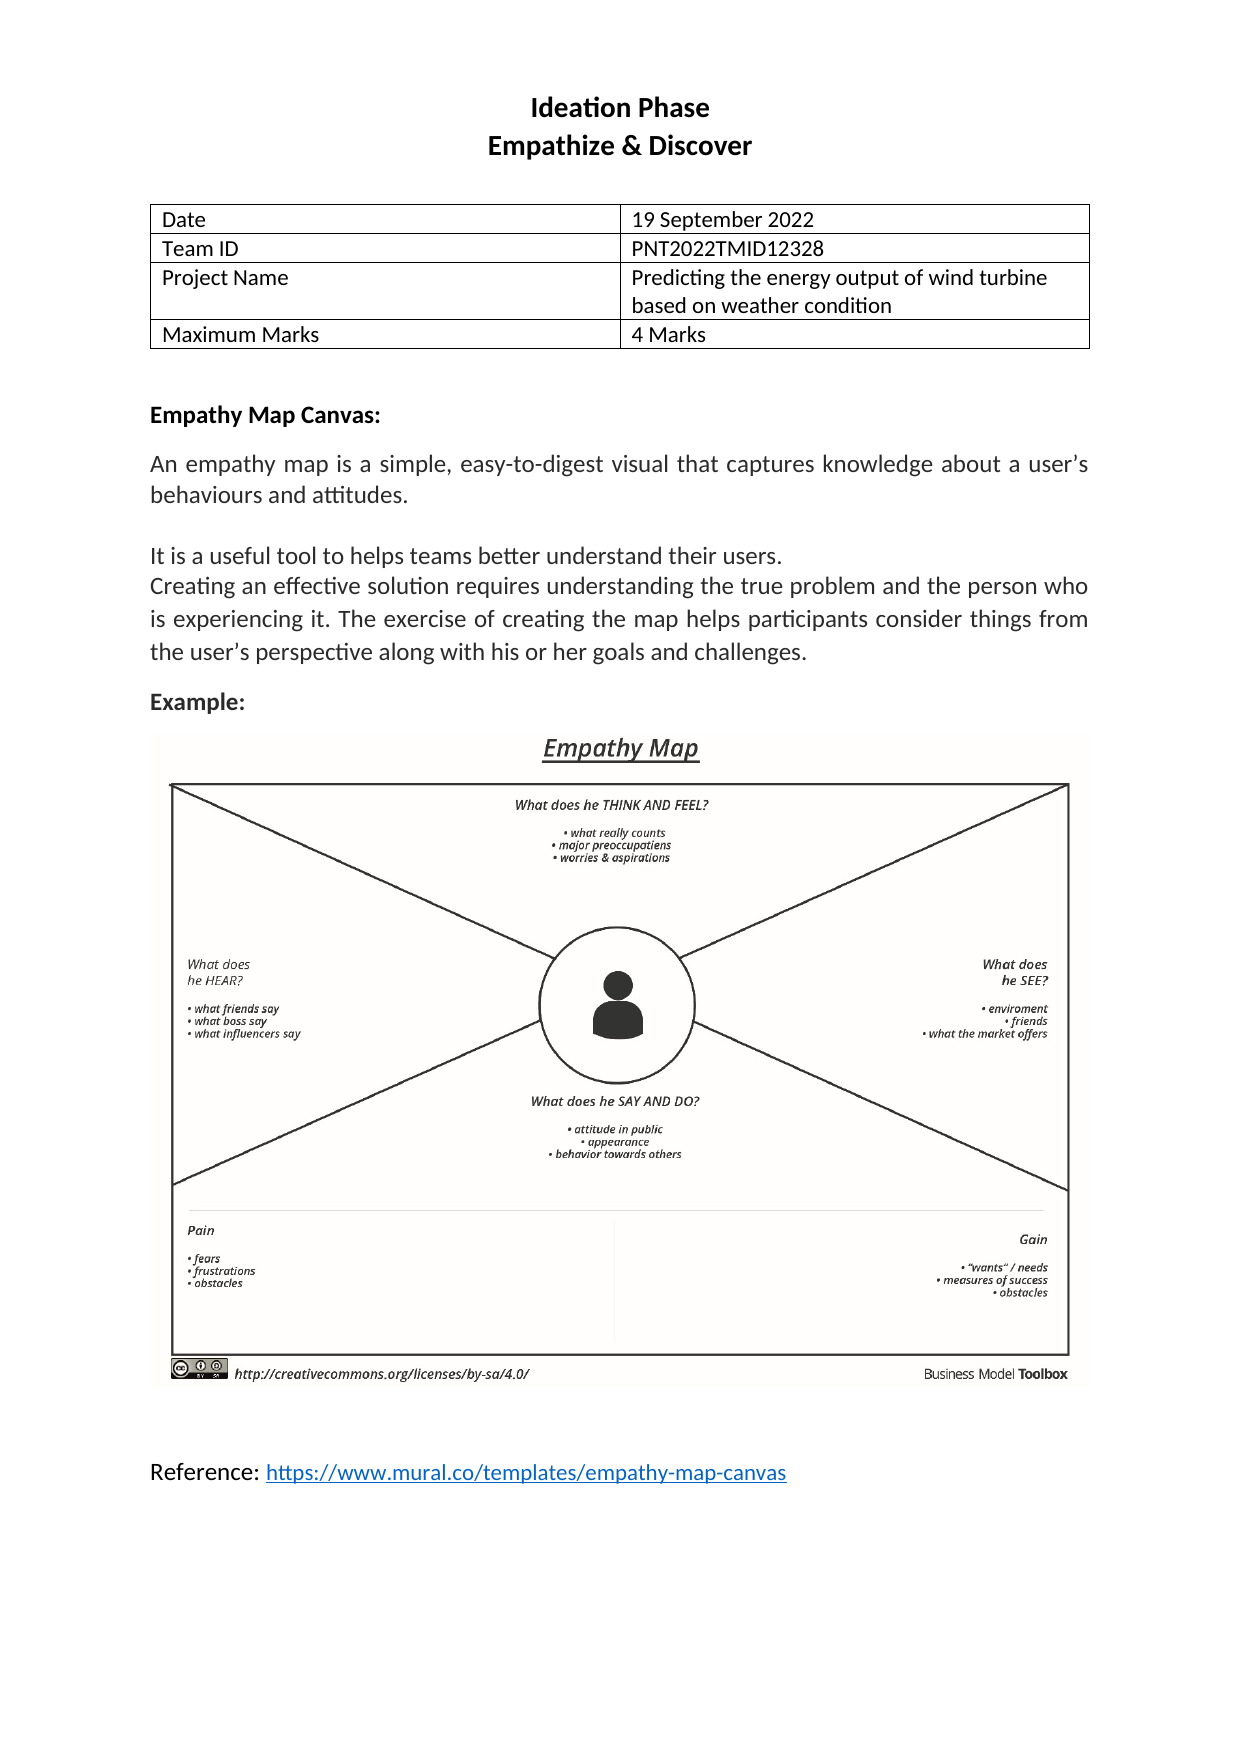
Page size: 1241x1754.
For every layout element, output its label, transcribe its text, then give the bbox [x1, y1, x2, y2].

text Empathize & Discover [150, 127, 1090, 163]
picture [150, 735, 1091, 1388]
table_cell Predicting the energy output of wind turbine based on weather condition [621, 263, 1089, 319]
text Example: [150, 686, 1090, 716]
text Reference: https://www.mural.co/templates/empathy-map-canvas [150, 1456, 1090, 1486]
text An empathy map is a simple, easy-to-digest visual that captures knowledge about a user’s behaviours and attitudes. [150, 448, 1090, 509]
table_cell PNT2022TMID12328 [621, 234, 1089, 262]
text It is a useful tool to helps teams better understand their users. [150, 540, 1090, 571]
text Creating an effective solution requires understanding the true problem and the person who is experiencing it. The exercise of creating the map helps participants consider things from the user’s perspective along with his or her goals and challenges. [150, 571, 1090, 667]
text Ideation Phase [150, 89, 1090, 124]
table_cell Maximum Marks [151, 320, 620, 348]
table_cell Project Name [151, 263, 620, 319]
table_cell Team ID [151, 234, 620, 262]
table_header 19 September 2022 [621, 205, 1089, 233]
table_cell 4 Marks [621, 320, 1089, 348]
table_header Date [151, 205, 620, 233]
text Empathy Map Canvas: [150, 399, 1090, 429]
